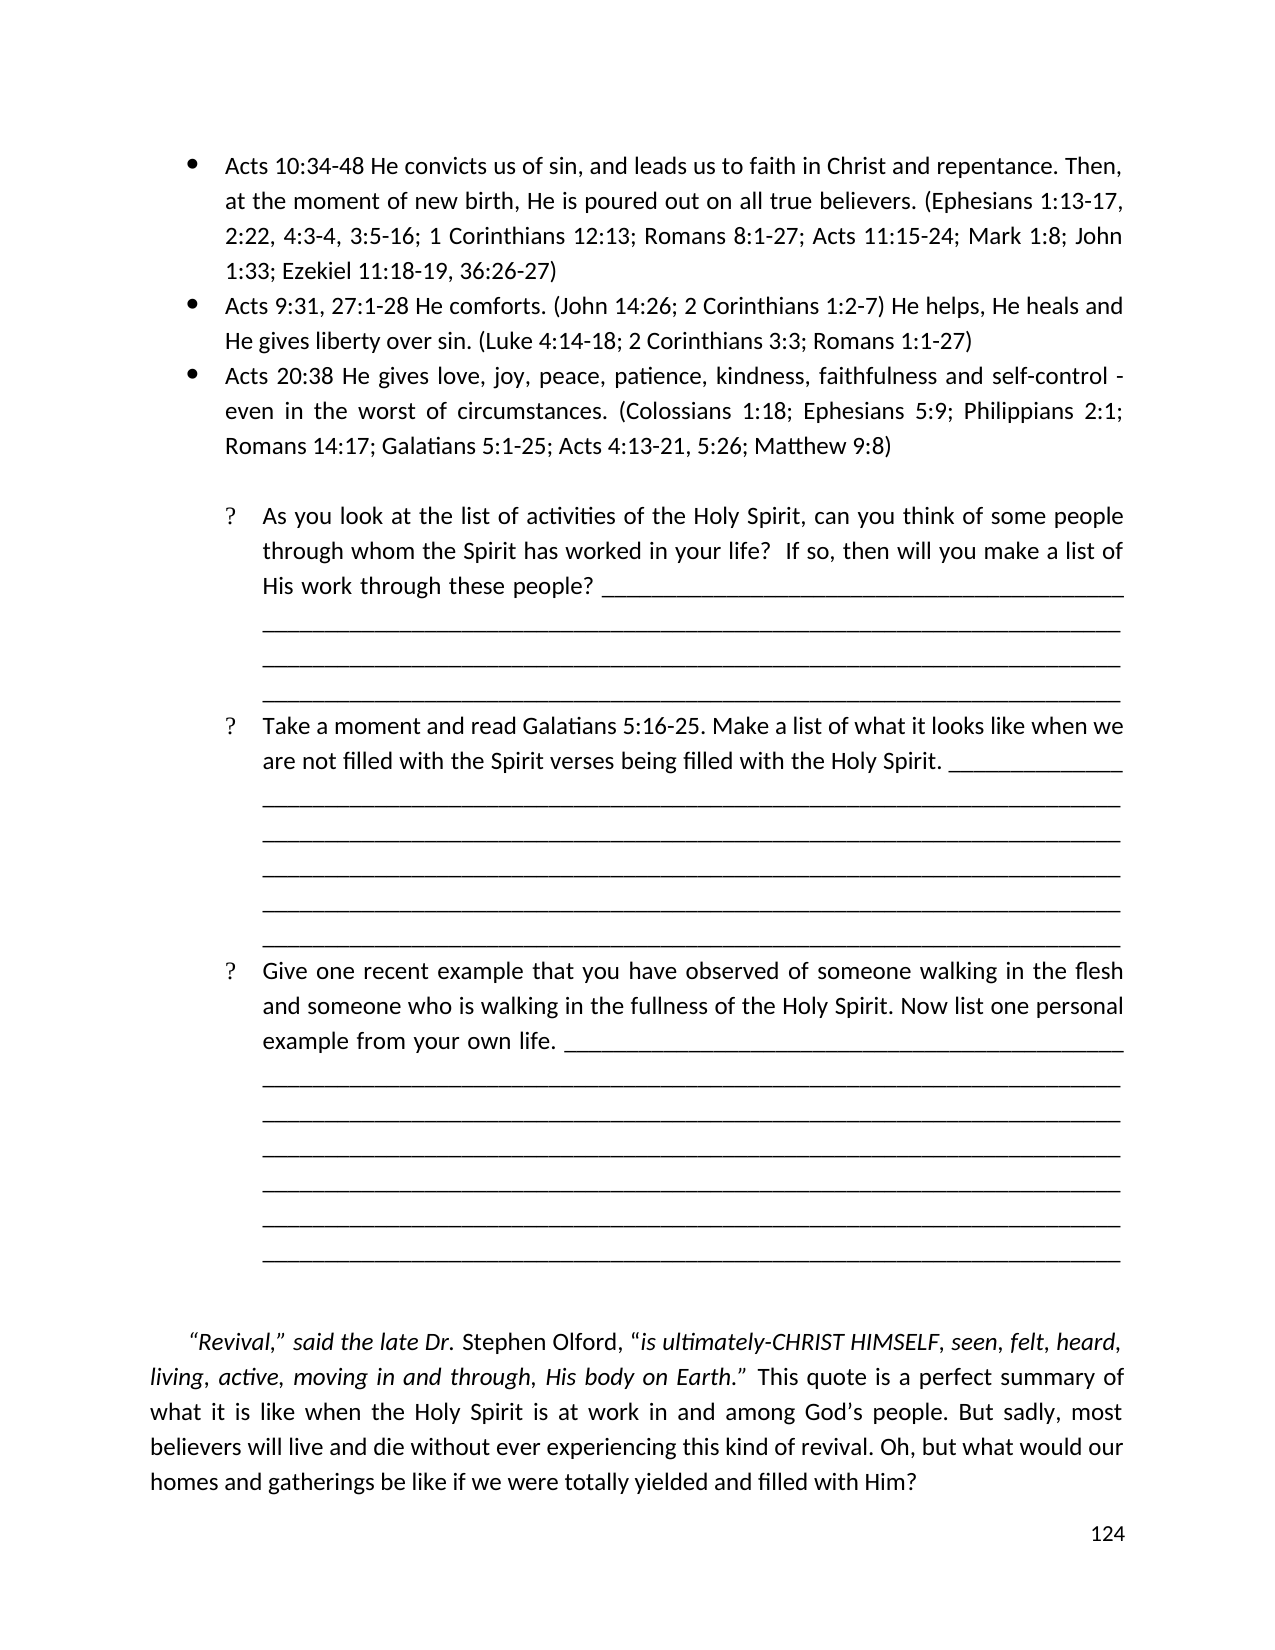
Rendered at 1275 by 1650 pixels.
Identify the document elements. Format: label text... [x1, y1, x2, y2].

list Acts 10:34-48 He convicts us of sin, and leads us to faith in Christ and repentance. Then, at the moment of new birth, He is poured out on all true believers. (Ephesians 1:13-17, 2:22, 4:3-4, 3:5-16; 1 Corinthians 12:13; Romans 8:1-27; Acts 11:15-24; Mark 1:8; John 1:33; Ezekiel 11:18-19, 36:26-27) [187, 150, 1125, 286]
list Give one recent example that you have observed of someone walking in the flesh and someone who is walking in the fullness of the Holy Spirit. Now list one personal example from your own life. _____________________________________________ ______________________________________________________________________________________________________________________________________________________________________________________________________________________________________________________________________________________________________________________________________________________________________________________________________________________________ [225, 955, 1125, 1266]
list As you look at the list of activities of the Holy Spirit, can you think of some people through whom the Spirit has worked in your life? If so, then will you make a list of His work through these people? __________________________________________ _______________________________________________________________________________________________________________________________________________________________________________________________________________ [225, 500, 1125, 706]
list Take a moment and read Galatians 5:16-25. Make a list of what it looks like when we are not filled with the Spirit verses being filled with the Holy Spirit. ______________ _________________________________________________________________________________________________________________________________________________________________________________________________________________________________________________________________________________________________________________________________________________________ [225, 710, 1125, 951]
list Acts 20:38 He gives love, joy, peace, patience, kindness, faithfulness and self-control - even in the worst of circumstances. (Colossians 1:18; Ephesians 5:9; Philippians 2:1; Romans 14:17; Galatians 5:1-25; Acts 4:13-21, 5:26; Matthew 9:8) [187, 360, 1125, 461]
list Acts 9:31, 27:1-28 He comforts. (John 14:26; 2 Corinthians 1:2-7) He helps, He heals and He gives liberty over sin. (Luke 4:14-18; 2 Corinthians 3:3; Romans 1:1-27) [187, 290, 1125, 356]
text “Revival,” said the late Dr. Stephen Olford, “is ultimately-CHRIST HIMSELF, seen, felt, heard, living, active, moving in and through, His body on Earth.” This quote is a perfect summary of what it is like when the Holy Spirit is at work in and among God’s people. But sadly, most believers will live and die without ever experiencing this kind of revival. Oh, but what would our homes and gatherings be like if we were totally yielded and filled with Him? [150, 1326, 1125, 1497]
